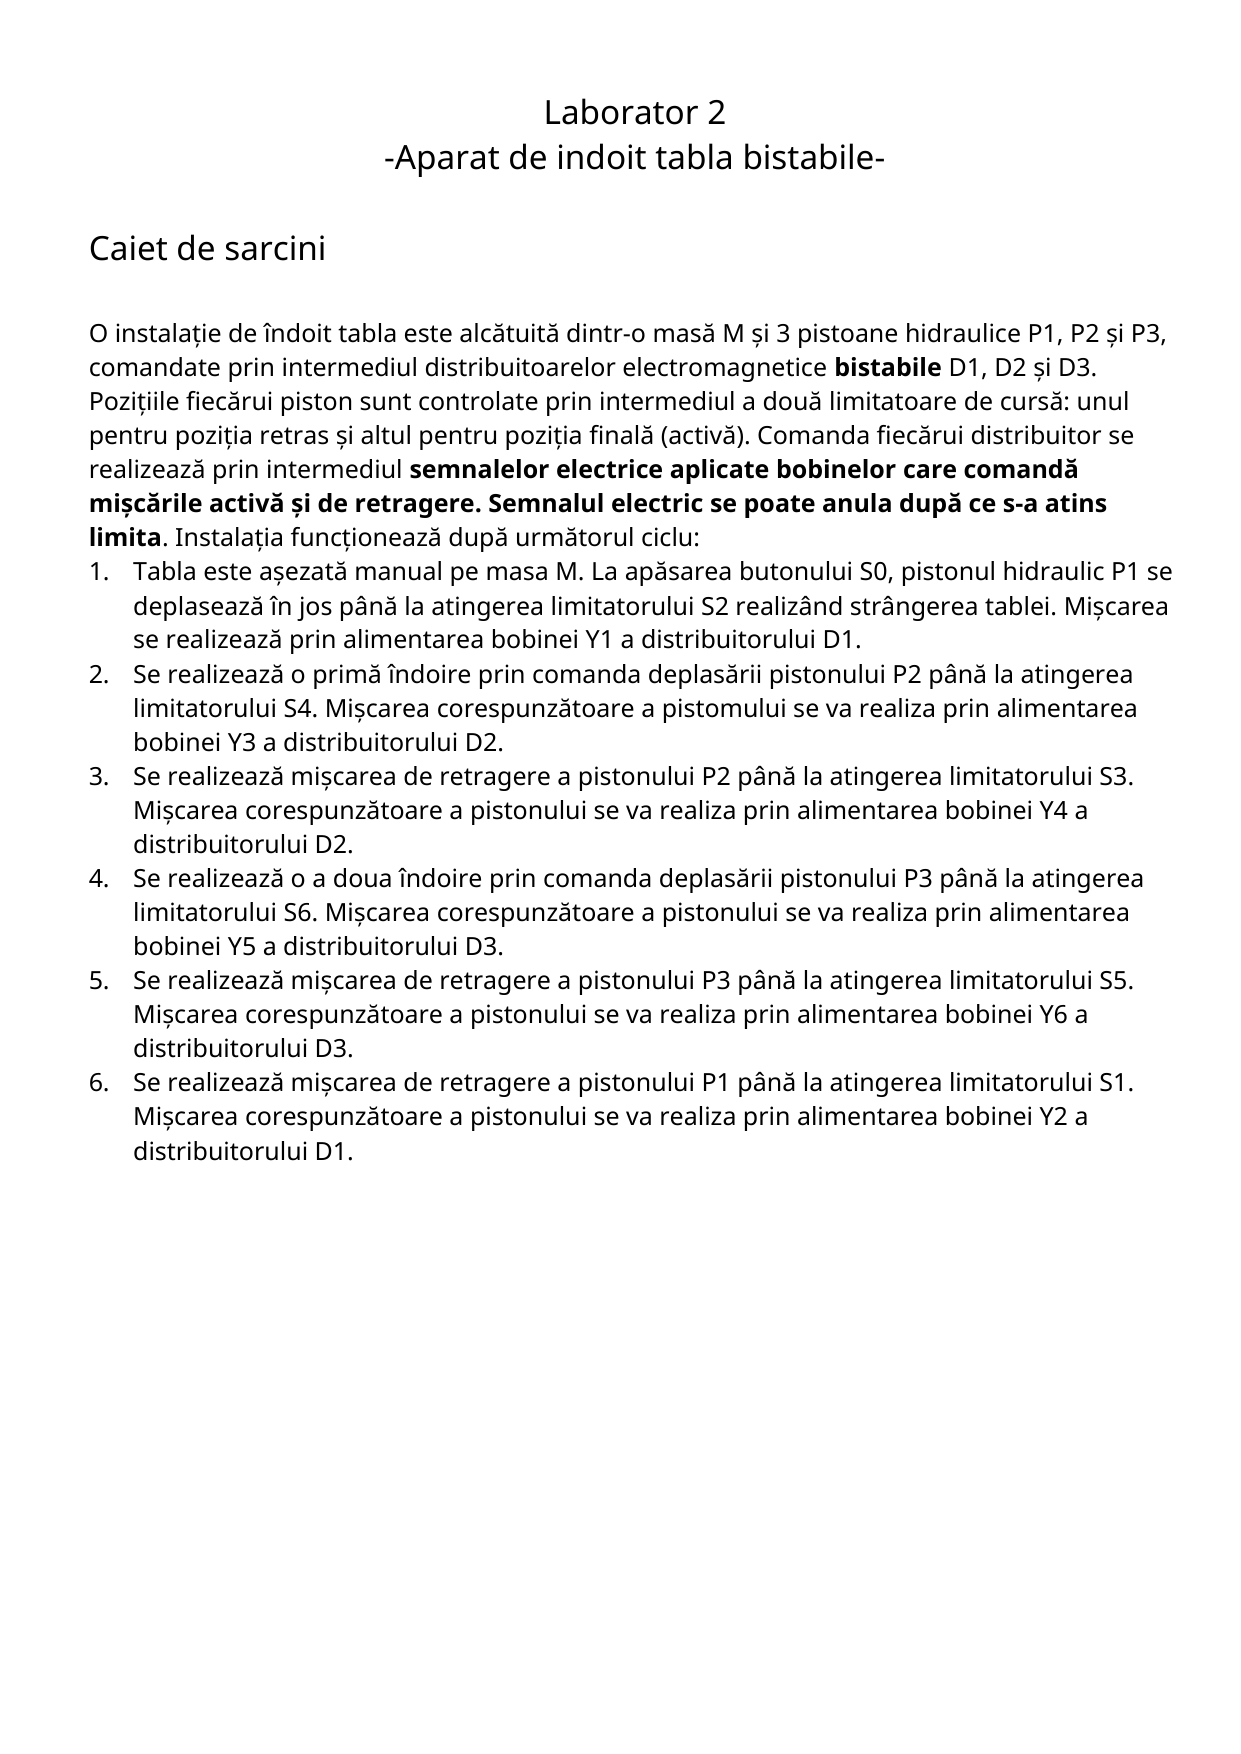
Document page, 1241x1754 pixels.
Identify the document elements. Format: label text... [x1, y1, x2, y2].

list Tabla este așezată manual pe masa M. La apăsarea butonului S0, pistonul hidraulic P1 se deplasează în jos până la atingerea limitatorului S2 realizând strângerea tablei. Mișcarea se realizează prin alimentarea bobinei Y1 a distribuitorului D1. [88, 554, 1181, 656]
list Se realizează mișcarea de retragere a pistonului P1 până la atingerea limitatorului S1. Mișcarea corespunzătoare a pistonului se va realiza prin alimentarea bobinei Y2 a distribuitorului D1. [88, 1065, 1181, 1167]
text Caiet de sarcini [88, 225, 1181, 270]
text Laborator 2 [88, 88, 1181, 134]
text -Aparat de indoit tabla bistabile- [88, 134, 1181, 179]
list Se realizează mișcarea de retragere a pistonului P3 până la atingerea limitatorului S5. Mișcarea corespunzătoare a pistonului se va realiza prin alimentarea bobinei Y6 a distribuitorului D3. [88, 963, 1181, 1065]
list Se realizează o primă îndoire prin comanda deplasării pistonului P2 până la atingerea limitatorului S4. Mișcarea corespunzătoare a pistomului se va realiza prin alimentarea bobinei Y3 a distribuitorului D2. [88, 656, 1181, 758]
list Se realizează o a doua îndoire prin comanda deplasării pistonului P3 până la atingerea limitatorului S6. Mișcarea corespunzătoare a pistonului se va realiza prin alimentarea bobinei Y5 a distribuitorului D3. [88, 861, 1181, 963]
text O instalație de îndoit tabla este alcătuită dintr-o masă M și 3 pistoane hidraulice P1, P2 și P3, comandate prin intermediul distribuitoarelor electromagnetice bistabile D1, D2 și D3. Pozițiile fiecărui piston sunt controlate prin intermediul a două limitatoare de cursă: unul pentru poziția retras și altul pentru poziția finală (activă). Comanda fiecărui distribuitor se realizează prin intermediul semnalelor electrice aplicate bobinelor care comandă mișcările activă și de retragere. Semnalul electric se poate anula după ce s-a atins limita. Instalația funcționează după următorul ciclu: [88, 316, 1181, 554]
list Se realizează mișcarea de retragere a pistonului P2 până la atingerea limitatorului S3. Mișcarea corespunzătoare a pistonului se va realiza prin alimentarea bobinei Y4 a distribuitorului D2. [88, 758, 1181, 861]
